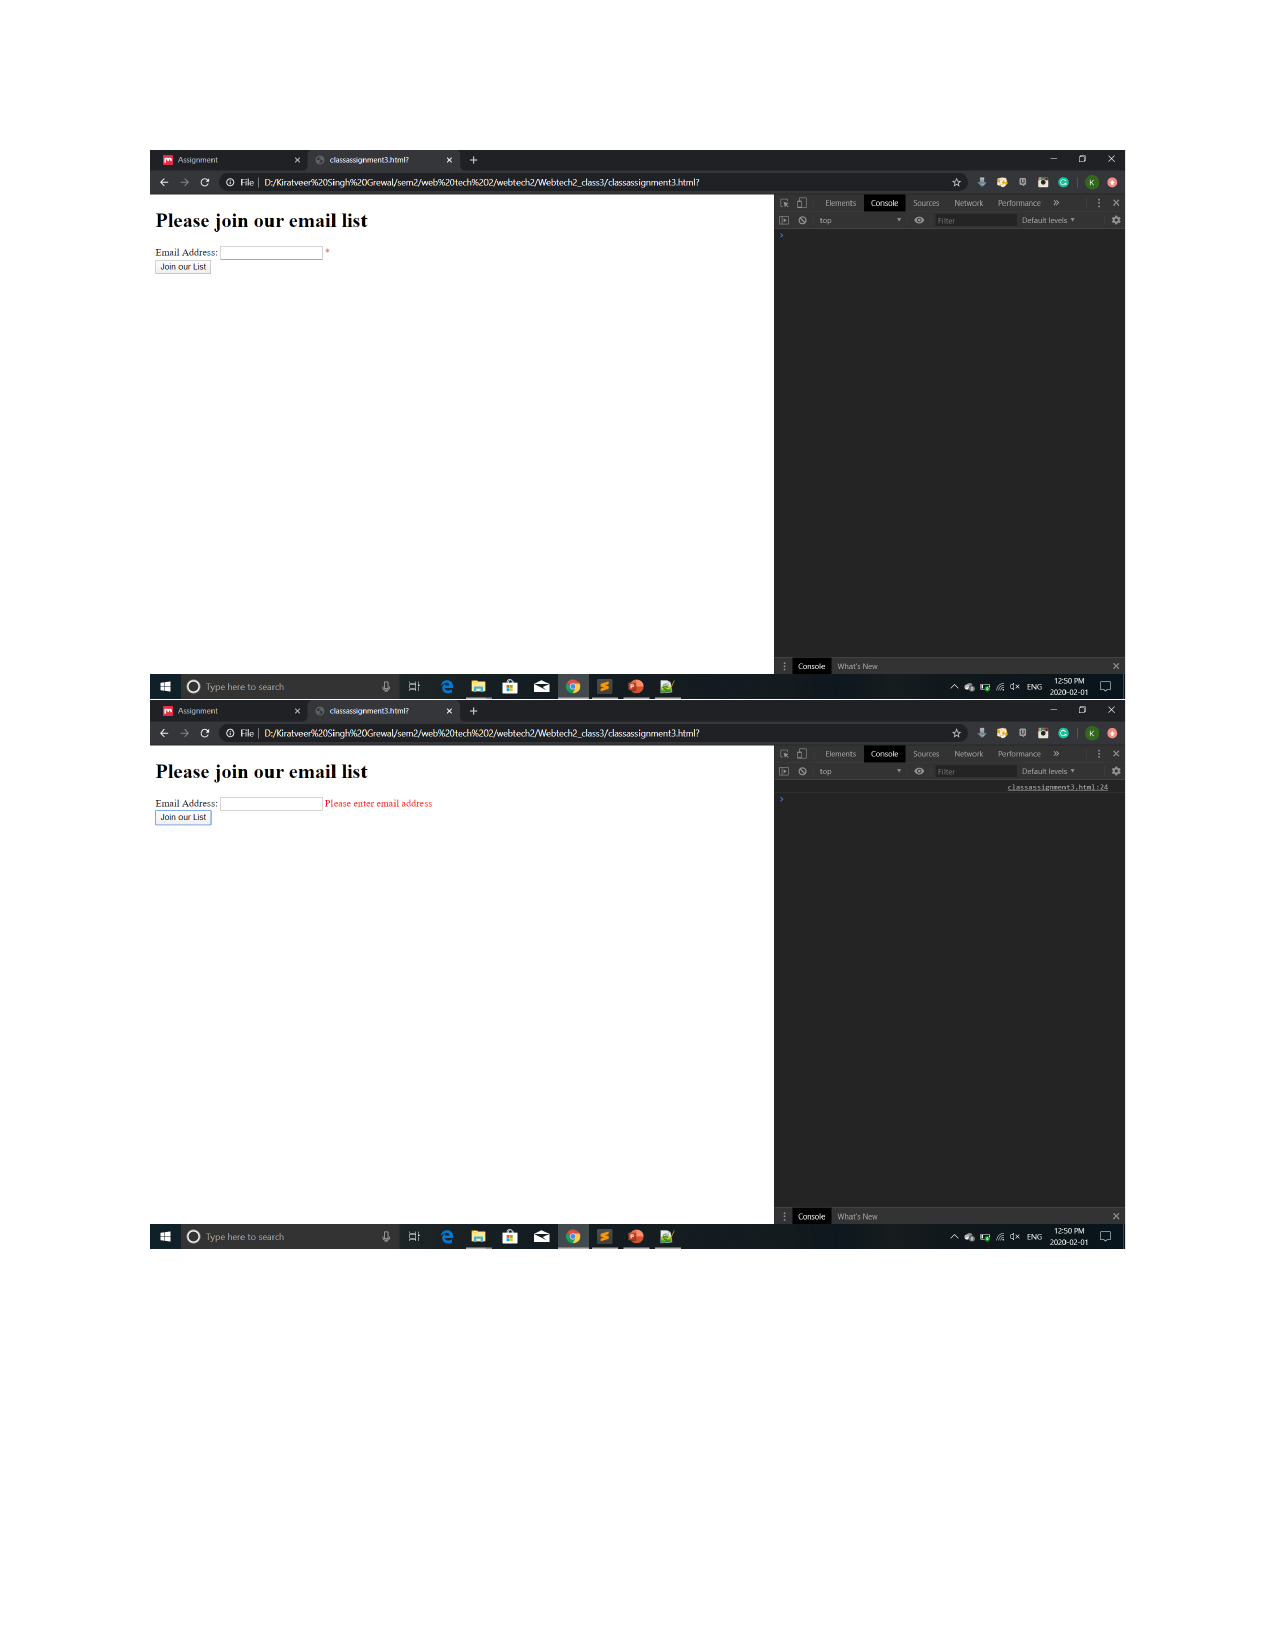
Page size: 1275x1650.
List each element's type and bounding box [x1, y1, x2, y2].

picture [150, 150, 1125, 699]
picture [150, 700, 1125, 1249]
